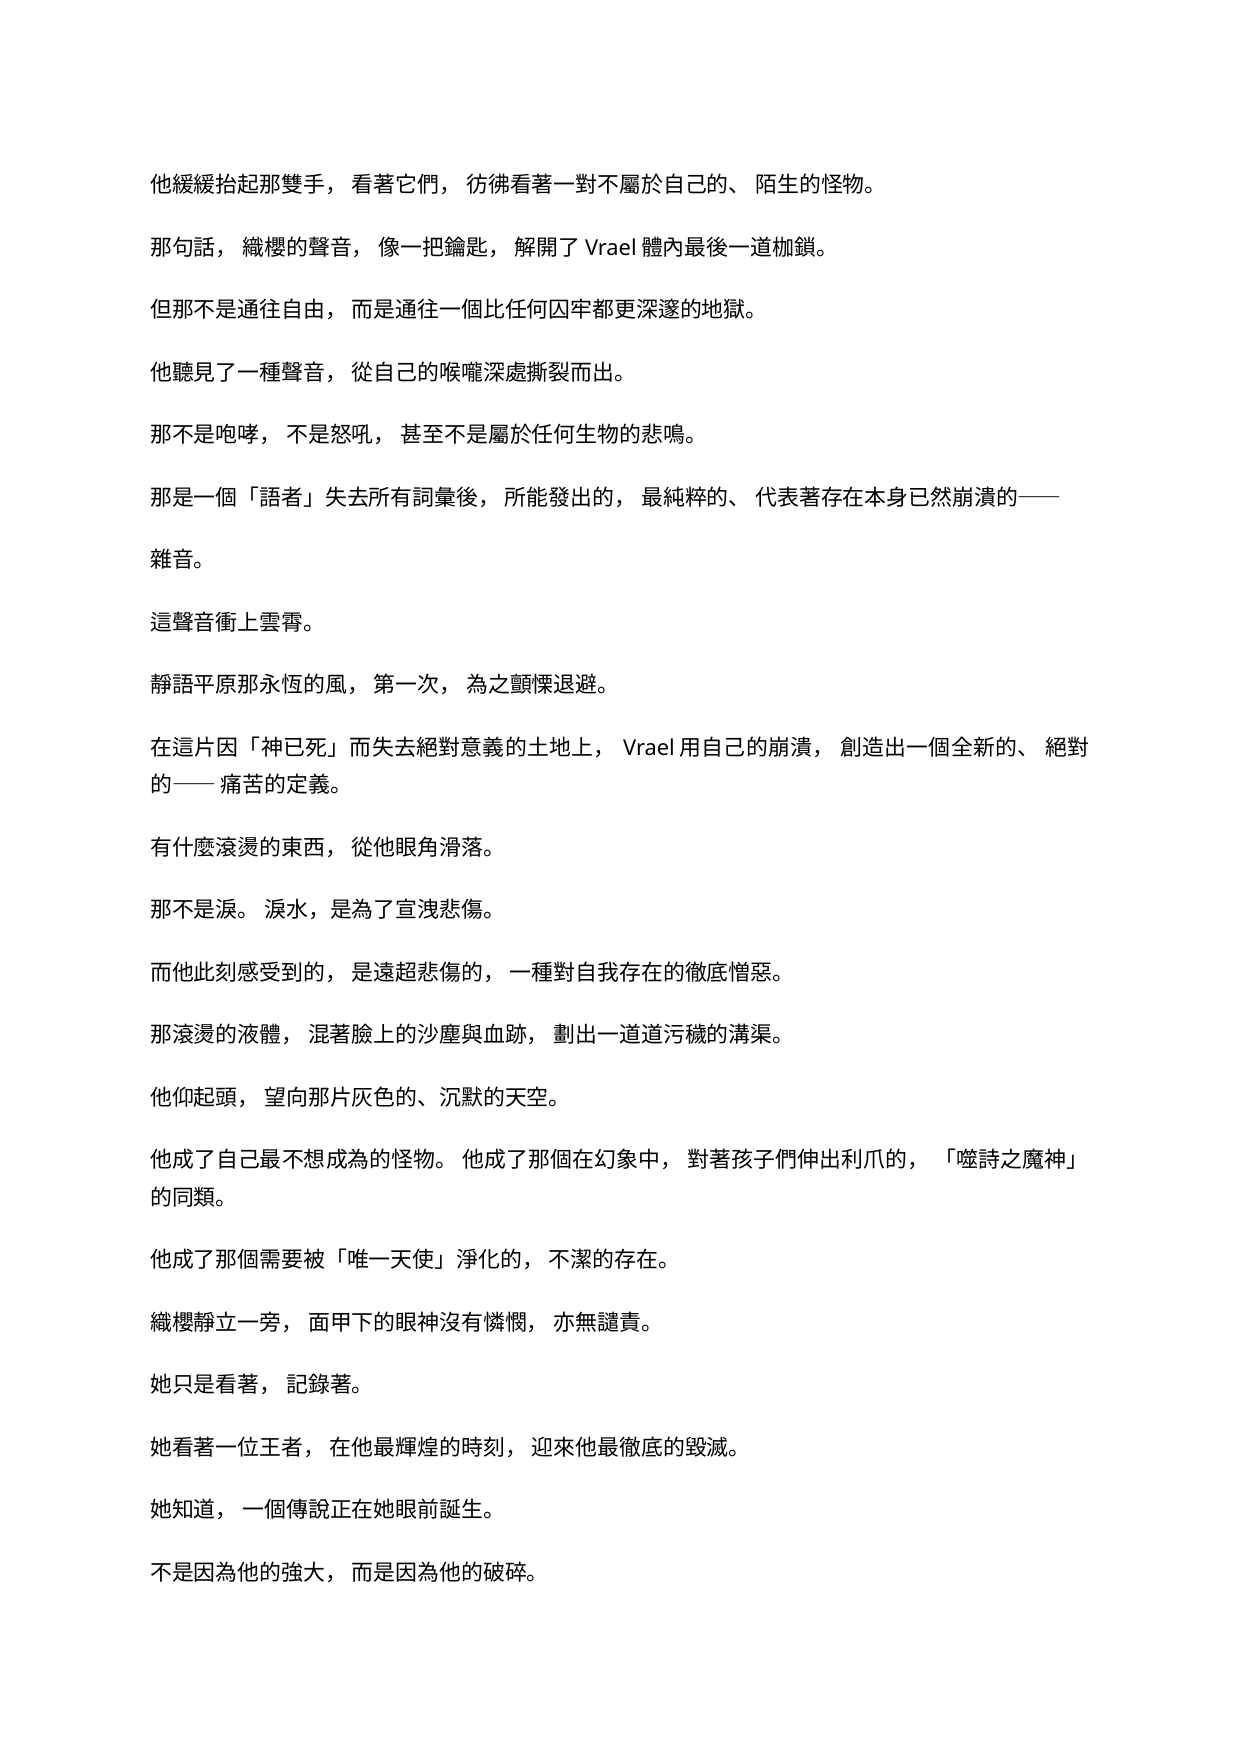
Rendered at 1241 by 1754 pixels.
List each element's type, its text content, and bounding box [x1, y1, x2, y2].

text 而他此刻感受到的， 是遠超悲傷的， 一種對自我存在的徹底憎惡。 [150, 952, 1090, 989]
text 不是因為他的強大， 而是因為他的破碎。 [150, 1552, 1090, 1589]
text 他聽見了一種聲音， 從自己的喉嚨深處撕裂而出。 [150, 352, 1090, 389]
text 她只是看著， 記錄著。 [150, 1364, 1090, 1402]
text 她看著一位王者， 在他最輝煌的時刻， 迎來他最徹底的毀滅。 [150, 1427, 1090, 1464]
text 那不是淚。 淚水，是為了宣洩悲傷。 [150, 889, 1090, 927]
text 那句話， 織櫻的聲音， 像一把鑰匙， 解開了Vrael體內最後一道枷鎖。 [150, 227, 1090, 264]
text 有什麼滾燙的東西， 從他眼角滑落。 [150, 827, 1090, 864]
text 那滾燙的液體， 混著臉上的沙塵與血跡， 劃出一道道污穢的溝渠。 [150, 1014, 1090, 1052]
text 他成了那個需要被「唯一天使」淨化的， 不潔的存在。 [150, 1239, 1090, 1277]
text 他仰起頭， 望向那片灰色的、沉默的天空。 [150, 1077, 1090, 1114]
text 他緩緩抬起那雙手， 看著它們， 彷彿看著一對不屬於自己的、 陌生的怪物。 [150, 164, 1090, 202]
text 但那不是通往自由， 而是通往一個比任何囚牢都更深邃的地獄。 [150, 289, 1090, 327]
text 靜語平原那永恆的風， 第一次， 為之顫慄退避。 [150, 664, 1090, 702]
text 那是一個「語者」失去所有詞彙後， 所能發出的， 最純粹的、 代表著存在本身已然崩潰的—— [150, 477, 1090, 514]
text 織櫻靜立一旁， 面甲下的眼神沒有憐憫， 亦無譴責。 [150, 1302, 1090, 1339]
text 他成了自己最不想成為的怪物。 他成了那個在幻象中， 對著孩子們伸出利爪的， 「噬詩之魔神」的同類。 [150, 1139, 1090, 1214]
text 那不是咆哮， 不是怒吼， 甚至不是屬於任何生物的悲鳴。 [150, 414, 1090, 452]
text 她知道， 一個傳說正在她眼前誕生。 [150, 1489, 1090, 1527]
text 雜音。 [150, 539, 1090, 577]
text 這聲音衝上雲霄。 [150, 602, 1090, 639]
text 在這片因「神已死」而失去絕對意義的土地上， Vrael用自己的崩潰， 創造出一個全新的、 絕對的—— 痛苦的定義。 [150, 727, 1090, 802]
